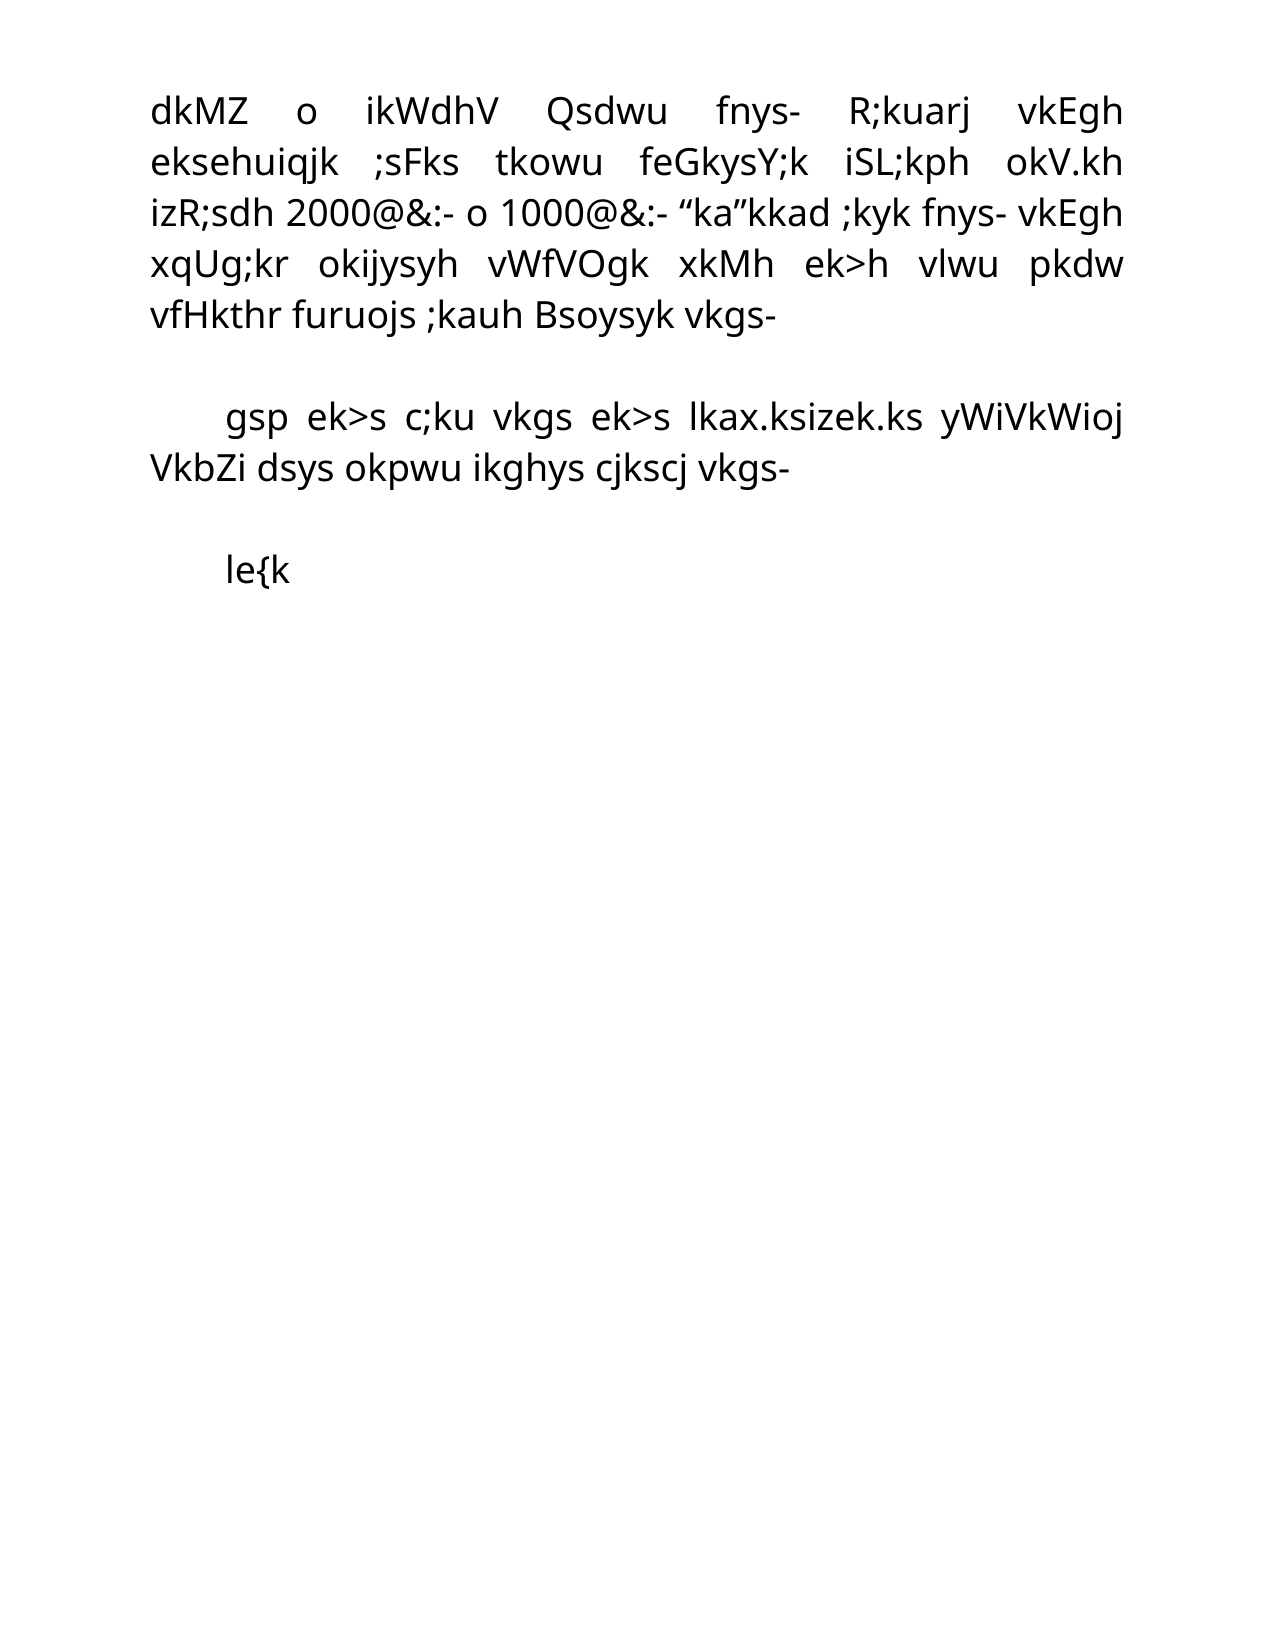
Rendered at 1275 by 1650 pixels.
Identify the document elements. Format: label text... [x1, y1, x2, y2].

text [150, 84, 1125, 339]
text gsp ek>s c;ku vkgs ek>s lkax.ksizek.ks yWiVkWioj VkbZi dsys okpwu ikghys cjkscj vkgs- [150, 391, 1125, 493]
text le{k [150, 544, 1125, 595]
